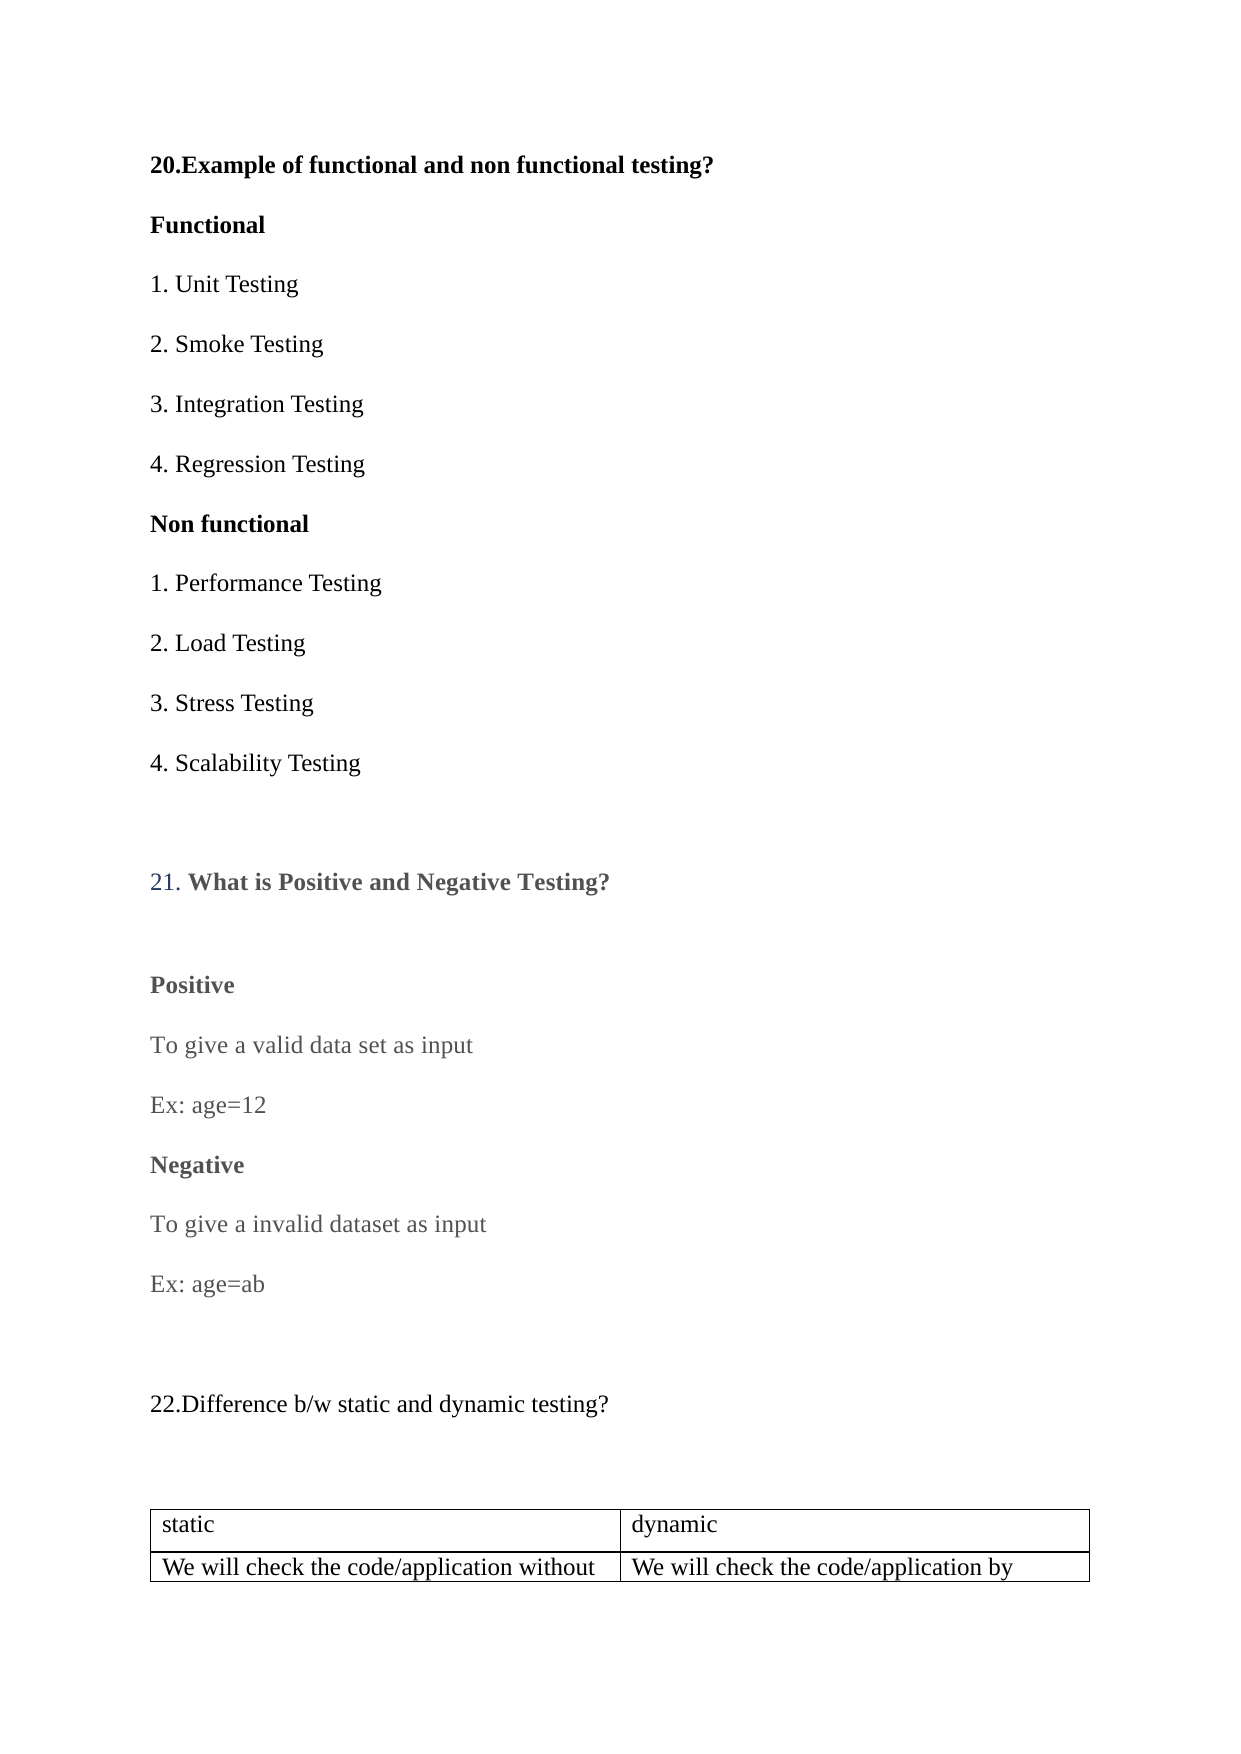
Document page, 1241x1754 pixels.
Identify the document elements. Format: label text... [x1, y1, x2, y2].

subtitle 21. What is Positive and Negative Testing? [150, 867, 1090, 896]
text To give a valid data set as input [150, 1030, 1090, 1059]
table_header dynamic [621, 1510, 1089, 1551]
text 22.Difference b/w static and dynamic testing? [150, 1389, 1090, 1418]
text Negative [150, 1150, 1090, 1178]
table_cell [621, 1553, 1089, 1581]
text Ex: age=ab [150, 1269, 1090, 1298]
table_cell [151, 1553, 620, 1581]
text 20.Example of functional and non functional testing? [150, 150, 1090, 179]
text 2. Load Testing [150, 628, 1090, 657]
text 3. Integration Testing [150, 389, 1090, 418]
text Functional [150, 210, 1090, 238]
text 3. Stress Testing [150, 688, 1090, 717]
text Positive [150, 970, 1090, 999]
text 4. Regression Testing [150, 449, 1090, 478]
table_header static [151, 1510, 620, 1551]
text Non functional [150, 509, 1090, 537]
text 1. Performance Testing [150, 568, 1090, 597]
text 2. Smoke Testing [150, 329, 1090, 358]
text 1. Unit Testing [150, 269, 1090, 298]
text 4. Scalability Testing [150, 748, 1090, 777]
text Ex: age=12 [150, 1090, 1090, 1119]
text To give a invalid dataset as input [150, 1209, 1090, 1238]
